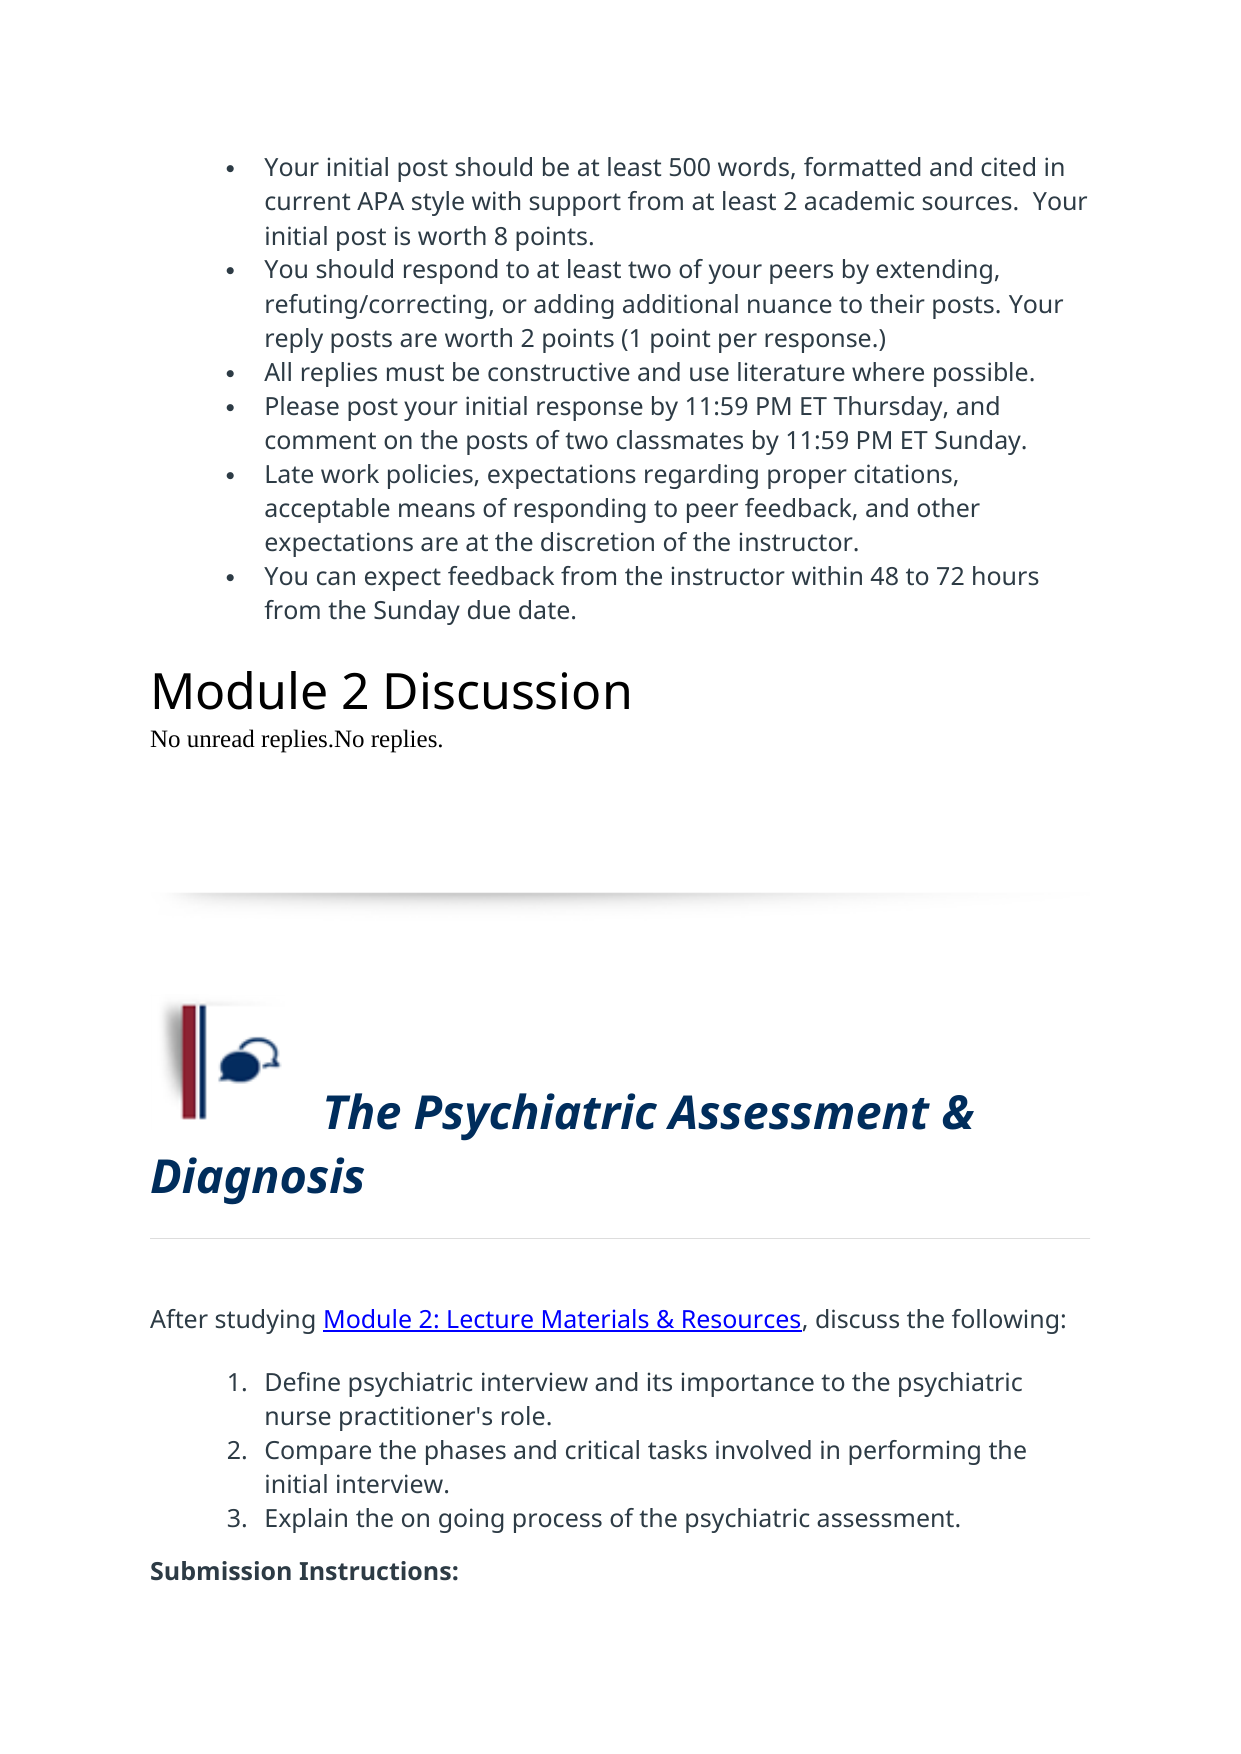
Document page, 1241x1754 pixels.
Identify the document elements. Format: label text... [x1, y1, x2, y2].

list Compare the phases and critical tasks involved in performing the initial interview. [227, 1433, 1090, 1501]
text After studying Module 2: Lecture Materials & Resources, discuss the following: [150, 1301, 1090, 1335]
list Define psychiatric interview and its importance to the psychiatric nurse practitioner's role. [227, 1364, 1090, 1433]
text No unread replies.No replies. [150, 724, 1090, 752]
list All replies must be constructive and use literature where possible. [227, 354, 1090, 388]
list You can expect feedback from the instructor within 48 to 72 hours from the Sunday due date. [227, 559, 1090, 627]
text Submission Instructions: [150, 1554, 1090, 1588]
list Late work policies, expectations regarding proper citations, acceptable means of responding to peer feedback, and other expectations are at the discretion of the instructor. [227, 457, 1090, 559]
text The Psychiatric Assessment & Diagnosis [150, 994, 1090, 1207]
picture [150, 873, 1091, 926]
picture [150, 994, 286, 1130]
list Please post your initial response by 11:59 PM ET Thursday, and comment on the posts of two classmates by 11:59 PM ET Sunday. [227, 388, 1090, 457]
list You should respond to at least two of your peers by extending, refuting/correcting, or adding additional nuance to their posts. Your reply posts are worth 2 points (1 point per response.) [227, 252, 1090, 354]
list Your initial post should be at least 500 words, formatted and cited in current APA style with support from at least 2 academic sources. Your initial post is worth 8 points. [227, 150, 1090, 252]
text Module 2 Discussion [150, 656, 1090, 724]
list Explain the on going process of the psychiatric assessment. [227, 1501, 1090, 1535]
